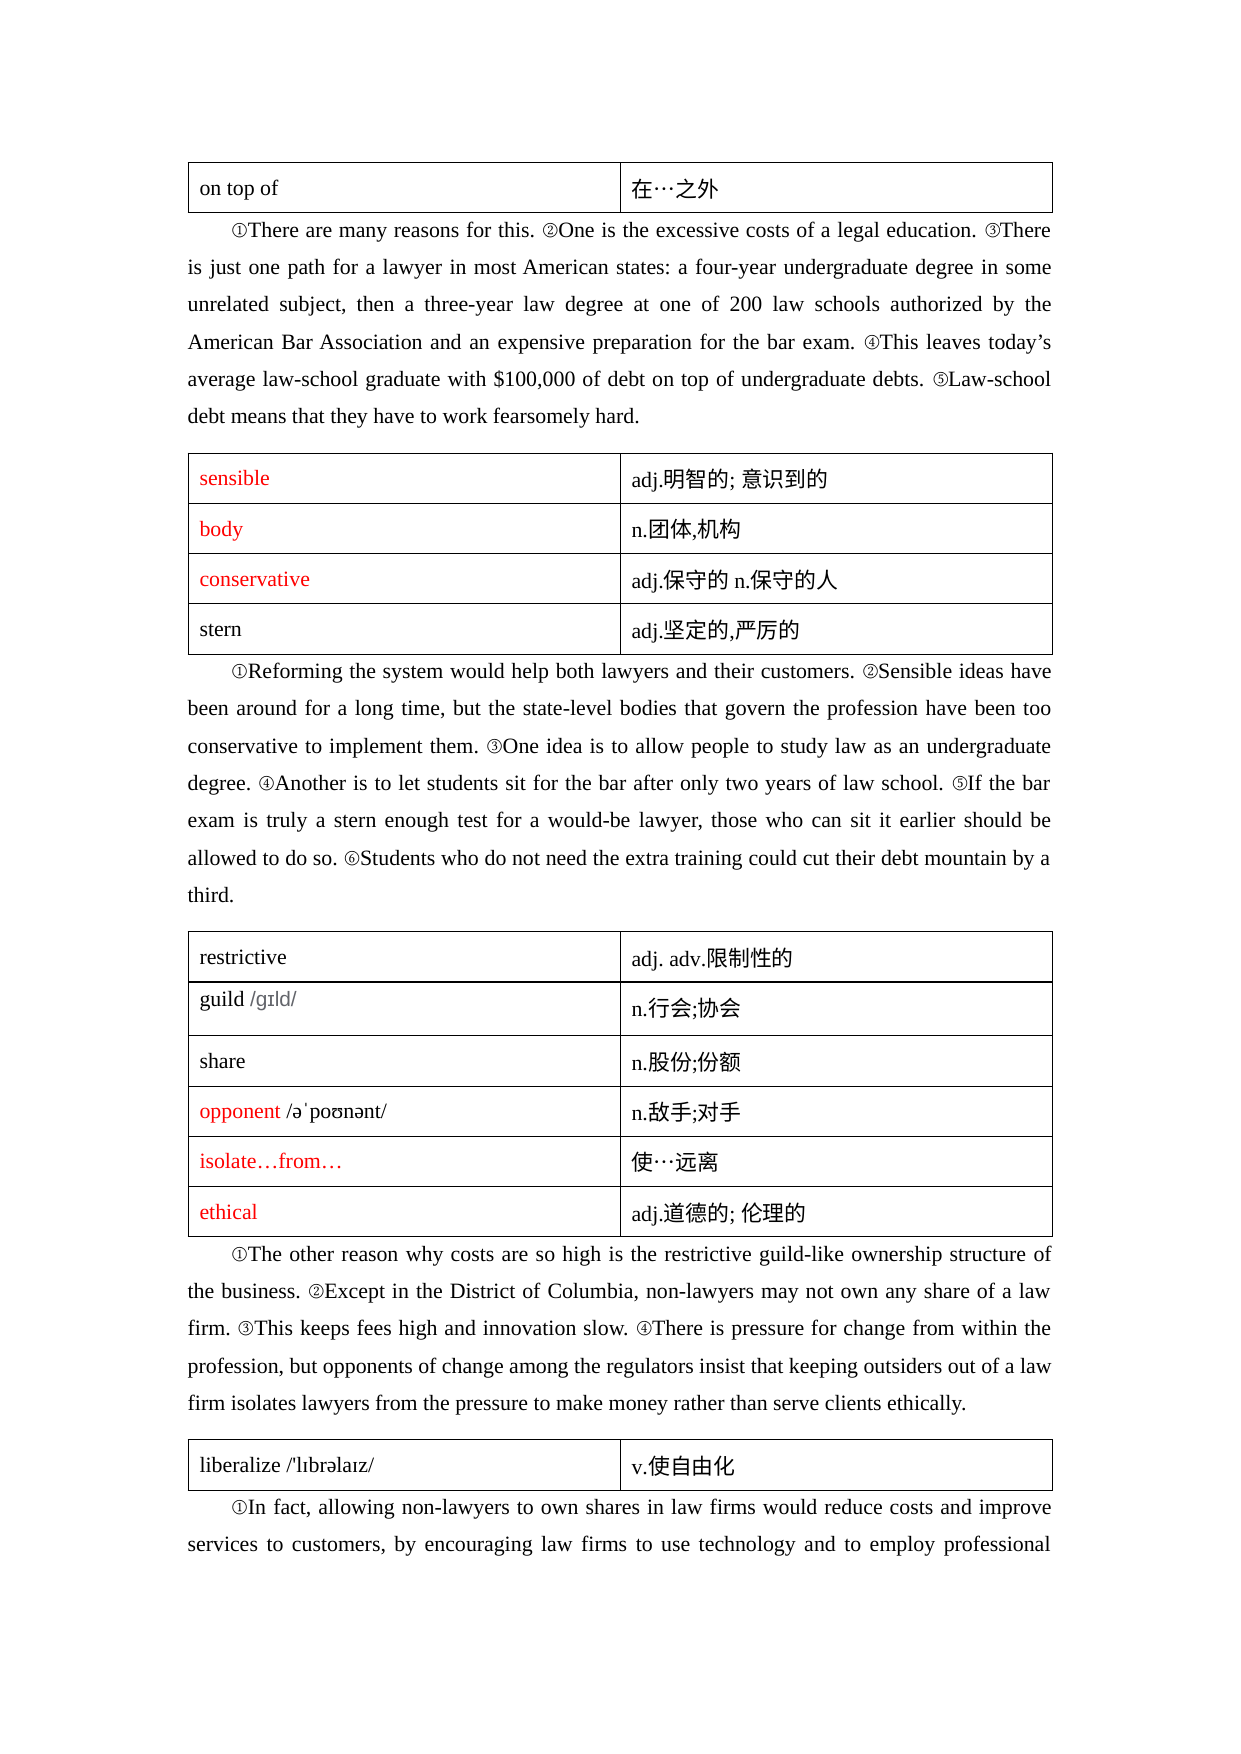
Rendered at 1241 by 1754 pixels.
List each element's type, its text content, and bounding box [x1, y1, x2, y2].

text ①Reforming the system would help both lawyers and their customers. ②Sensible ideas have been around for a long time, but the state-level bodies that govern the profession have been too conservative to implement them. ③One idea is to allow people to study law as an undergraduate degree. ④Another is to let students sit for the bar after only two years of law school. ⑤If the bar exam is truly a stern enough test for a would-be lawyer, those who can sit it earlier should be allowed to do so. ⑥Students who do not need the extra training could cut their debt mountain by a third. [187, 655, 1053, 911]
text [187, 1491, 1053, 1560]
table_cell isolate…from… [189, 1137, 620, 1186]
table_header restrictive [189, 932, 620, 981]
table_cell share [189, 1036, 620, 1086]
table_header liberalize /'lɪbrəlaɪz/ [189, 1440, 620, 1489]
table_cell n.敌手;对手 [621, 1087, 1052, 1136]
table_cell adj.道德的; 伦理的 [621, 1187, 1052, 1236]
table_cell n.行会;协会 [621, 983, 1052, 1035]
table_cell n.股份;份额 [621, 1036, 1052, 1086]
table_header adj. adv.限制性的 [621, 932, 1052, 981]
table_cell on top of [189, 163, 620, 212]
text ①The other reason why costs are so high is the restrictive guild-like ownership structure of the business. ②Except in the District of Columbia, non-lawyers may not own any share of a law firm. ③This keeps fees high and innovation slow. ④There is pressure for change from within the profession, but opponents of change among the regulators insist that keeping outsiders out of a law firm isolates lawyers from the pressure to make money rather than serve clients ethically. [187, 1237, 1053, 1419]
table_cell n.团体,机构 [621, 504, 1052, 553]
table_cell body [189, 504, 620, 553]
table_cell adj.坚定的,严厉的 [621, 604, 1052, 653]
table_cell conservative [189, 554, 620, 603]
table_cell ethical [189, 1187, 620, 1236]
table_cell guild /ɡɪld/ [189, 983, 620, 1035]
table_cell stern [189, 604, 620, 653]
table_cell 在…之外 [621, 163, 1052, 212]
table_header adj.明智的; 意识到的 [621, 454, 1052, 503]
text ①There are many reasons for this. ②One is the excessive costs of a legal education. ③There is just one path for a lawyer in most American states: a four-year undergraduate degree in some unrelated subject, then a three-year law degree at one of 200 law schools authorized by the American Bar Association and an expensive preparation for the bar exam. ④This leaves today’s average law-school graduate with $100,000 of debt on top of undergraduate debts. ⑤Law-school debt means that they have to work fearsomely hard. [187, 213, 1053, 432]
table_cell opponent /əˈpoʊnənt/ [189, 1087, 620, 1136]
table_header v.使自由化 [621, 1440, 1052, 1489]
table_cell 使…远离 [621, 1137, 1052, 1186]
table_header sensible [189, 454, 620, 503]
table_cell adj.保守的 n.保守的人 [621, 554, 1052, 603]
